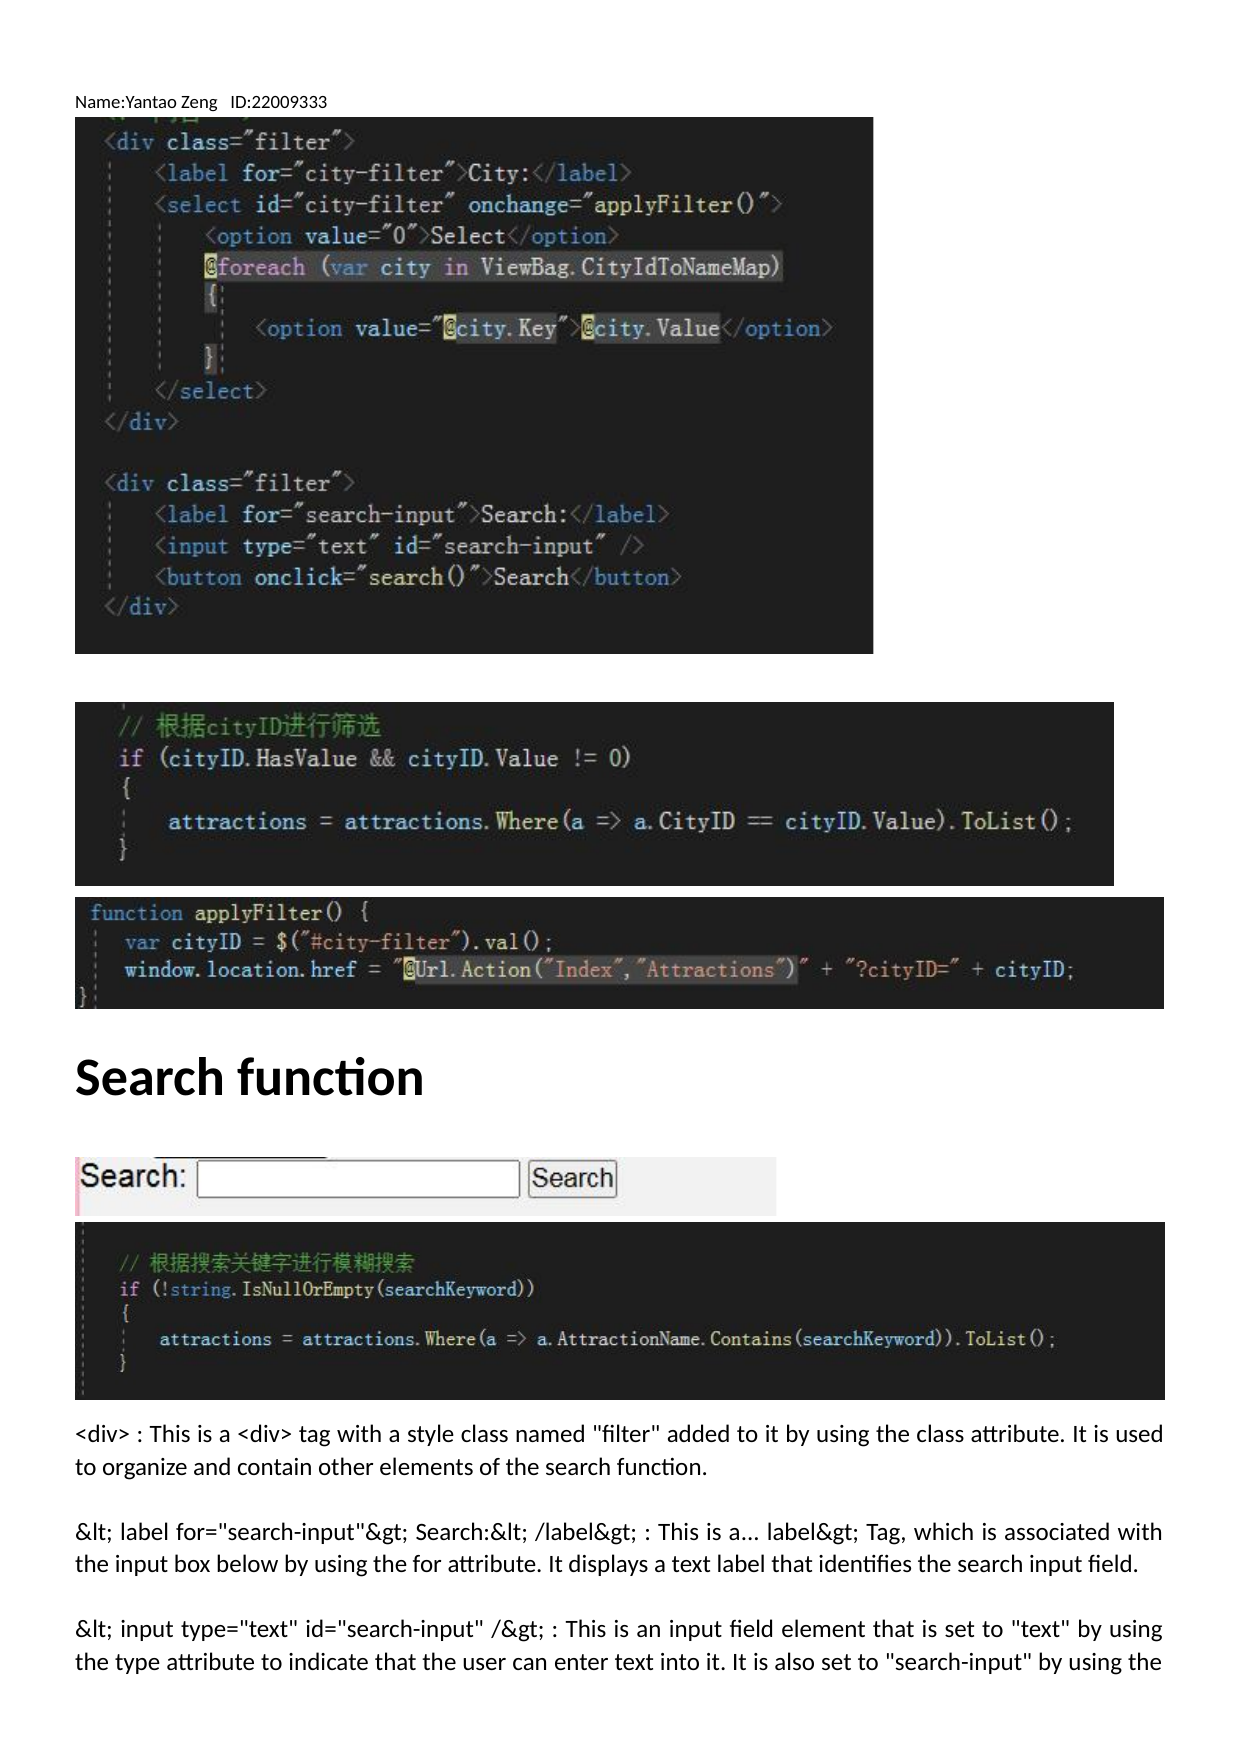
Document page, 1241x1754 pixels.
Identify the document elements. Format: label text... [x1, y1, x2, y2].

picture [75, 702, 1114, 886]
text Search function [75, 1027, 1165, 1125]
picture [75, 117, 874, 654]
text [75, 1612, 1165, 1677]
picture [75, 897, 1164, 1009]
text <div> : This is a <div> tag with a style class named "filter" added to it by using the class attribute. It is used to organize and contain other elements of the search function. [75, 1417, 1165, 1482]
text &lt; label for="search-input"&gt; Search:&lt; /label&gt; : This is a... label&gt; Tag, which is associated with the input box below by using the for attribute. It displays a text label that identifies the search input field. [75, 1515, 1165, 1580]
picture [75, 1222, 1165, 1400]
picture [75, 1157, 777, 1216]
